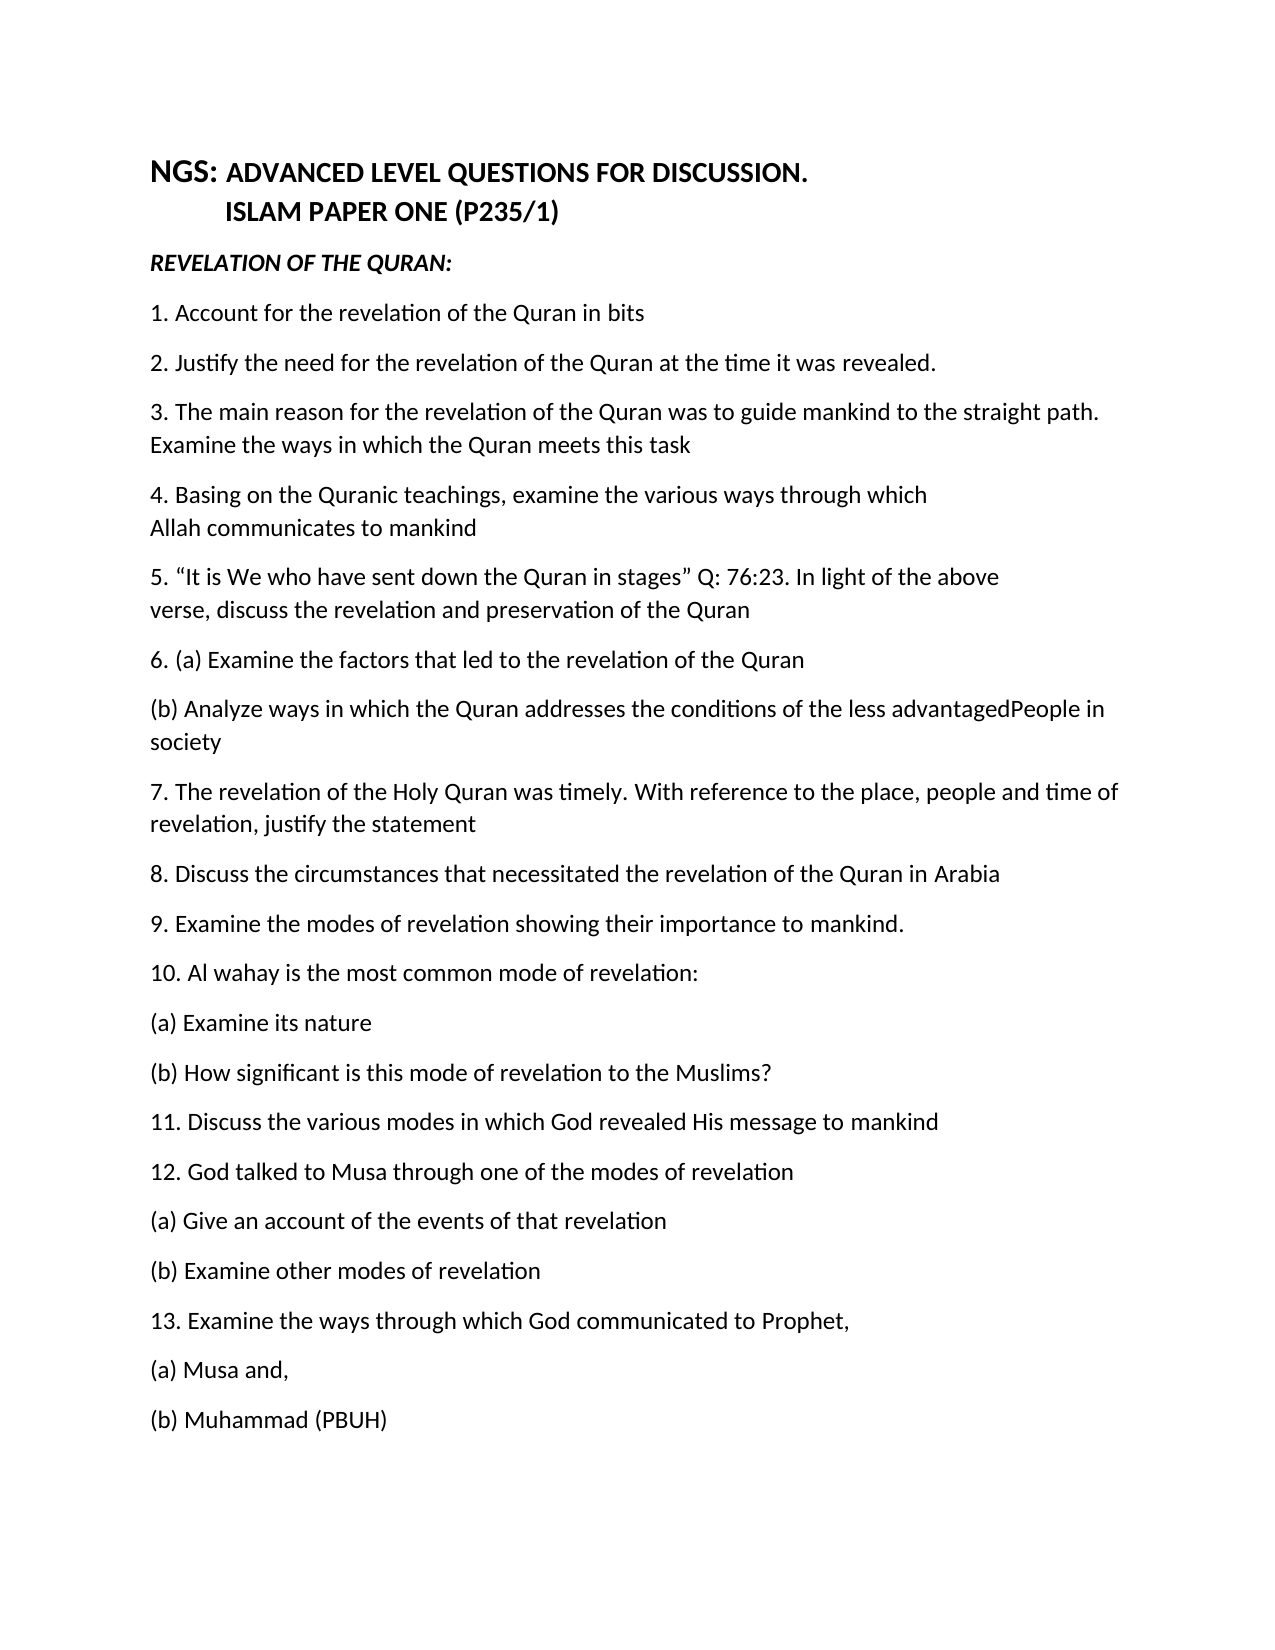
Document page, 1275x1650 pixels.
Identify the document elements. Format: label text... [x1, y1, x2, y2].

subtitle REVELATION OF THE QURAN: [150, 247, 1133, 278]
title NGS: ADVANCED LEVEL QUESTIONS FOR DISCUSSION. ISLAM PAPER ONE (P235/1) [150, 150, 811, 229]
list How significant is this mode of revelation to the Muslims? [150, 1057, 1133, 1087]
list (a) Examine the factors that led to the revelation of the Quran [150, 644, 1133, 674]
list Basing on the Quranic teachings, examine the various ways through which Allah communicates to mankind [150, 479, 984, 542]
list Examine its nature [150, 1007, 1133, 1037]
list Discuss the various modes in which God revealed His message to mankind [150, 1106, 1133, 1137]
list Justify the need for the revelation of the Quran at the time it was revealed. [150, 347, 1133, 377]
list The revelation of the Holy Quran was timely. With reference to the place, people and time of revelation, justify the statement [150, 776, 1119, 839]
list Give an account of the events of that revelation [150, 1206, 1133, 1236]
list God talked to Musa through one of the modes of revelation [150, 1156, 1133, 1186]
list Examine the modes of revelation showing their importance to mankind. [150, 908, 1133, 938]
list Examine other modes of revelation [150, 1255, 1133, 1286]
list The main reason for the revelation of the Quran was to guide mankind to the straight path. Examine the ways in which the Quran meets this task [150, 396, 1101, 460]
list Muhammad (PBUH) [150, 1404, 1133, 1434]
list Account for the revelation of the Quran in bits [150, 297, 1133, 327]
list “It is We who have sent down the Quran in stages” Q: 76:23. In light of the above verse, discuss the revelation and preservation of the Quran [150, 561, 1066, 624]
list Examine the ways through which God communicated to Prophet, [150, 1305, 1133, 1335]
list Discuss the circumstances that necessitated the revelation of the Quran in Arabia [150, 858, 1133, 889]
list Al wahay is the most common mode of revelation: [150, 957, 1133, 988]
list Musa and, [150, 1354, 1133, 1385]
text (b) Analyze ways in which the Quran addresses the conditions of the less advantagedPeople in society [150, 693, 1108, 757]
